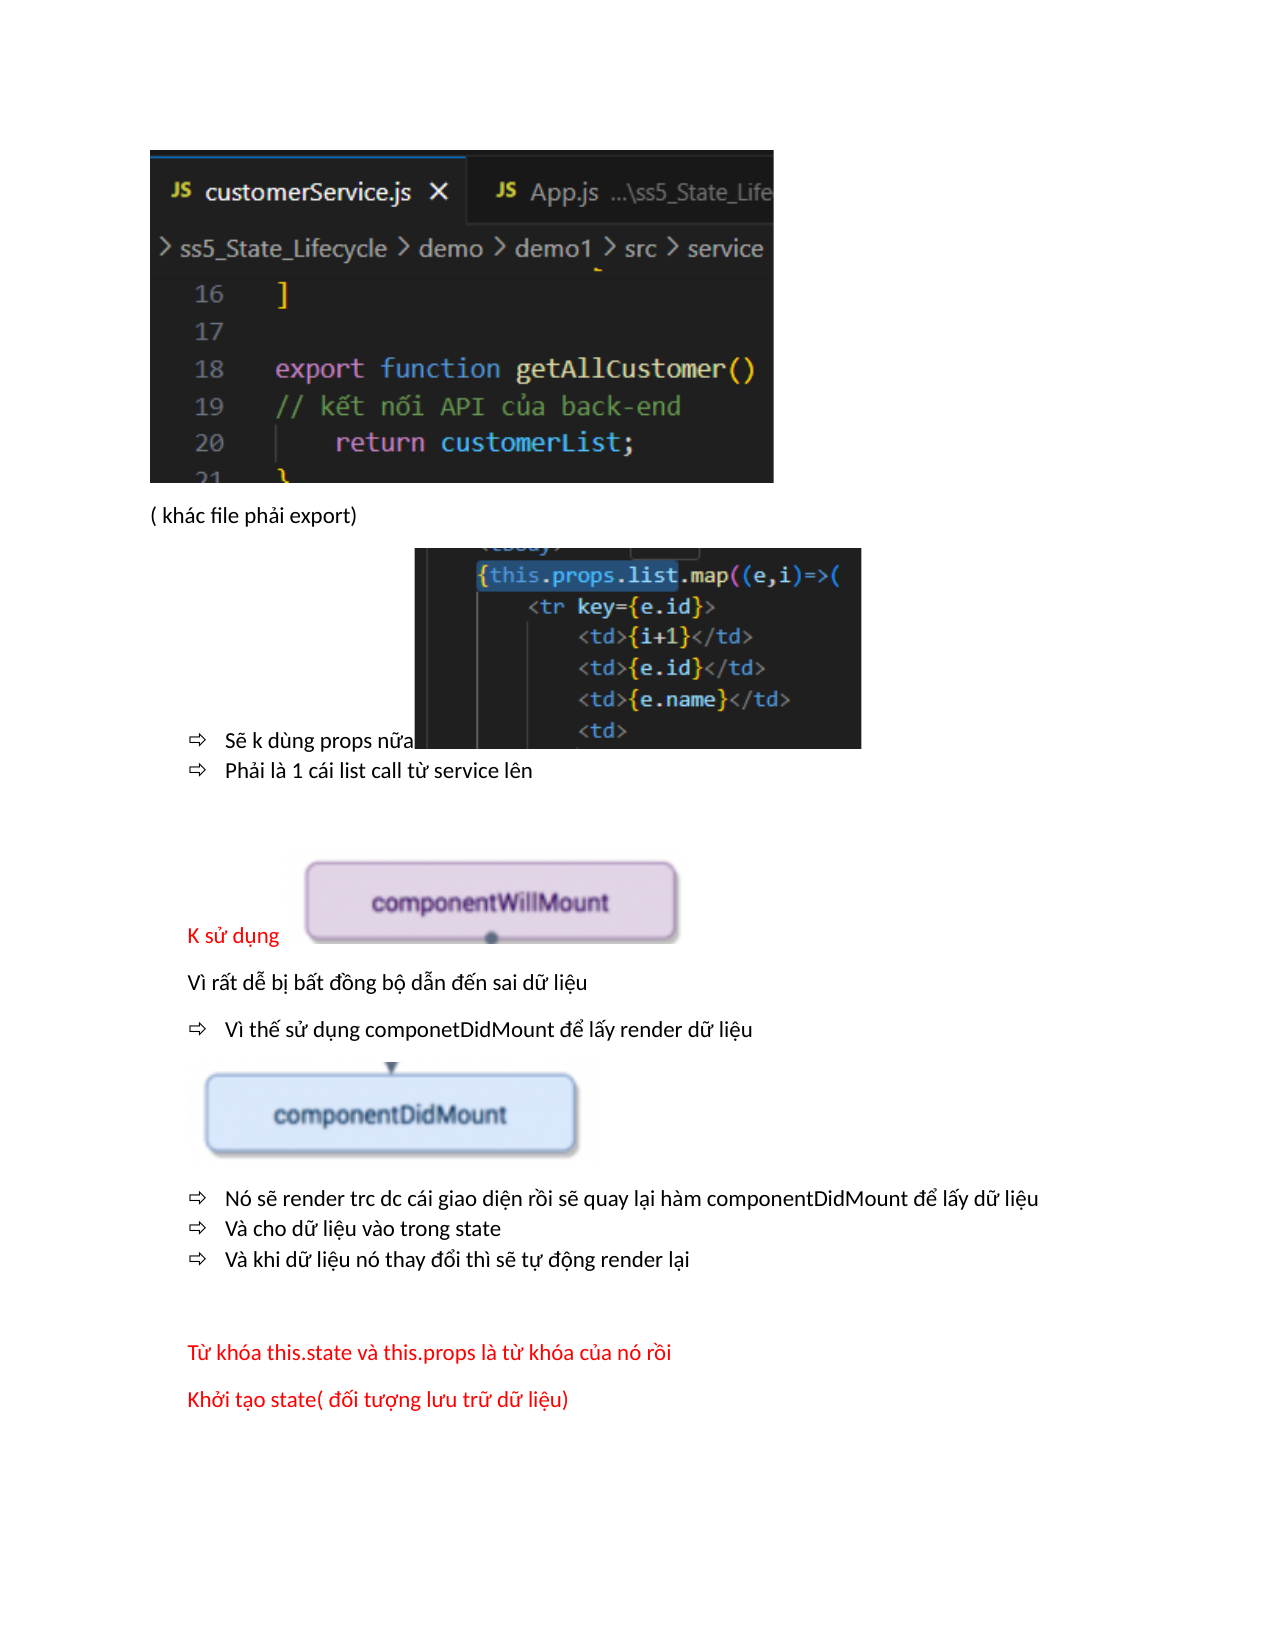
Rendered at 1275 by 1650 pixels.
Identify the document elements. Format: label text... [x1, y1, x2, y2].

list Và cho dữ liệu vào trong state [187, 1214, 1125, 1242]
list Nó sẽ render trc dc cái giao diện rồi sẽ quay lại hàm componentDidMount để lấy dữ liệu [187, 1184, 1125, 1212]
picture [150, 150, 774, 483]
list Vì thế sử dụng componetDidMount để lấy render dữ liệu [187, 1015, 1125, 1043]
text Từ khóa this.state và this.props là từ khóa của nó rồi [187, 1338, 1125, 1366]
text Khởi tạo state( đối tượng lưu trữ dữ liệu) [187, 1385, 1125, 1413]
text Vì rất dễ bị bất đồng bộ dẫn đến sai dữ liệu [187, 968, 1125, 997]
picture [414, 548, 862, 749]
picture [284, 850, 685, 944]
text ( khác file phải export) [150, 502, 1125, 530]
list Và khi dữ liệu nó thay đổi thì sẽ tự động render lại [187, 1245, 1125, 1273]
list Phải là 1 cái list call từ service lên [187, 756, 1125, 784]
picture [187, 1062, 602, 1166]
